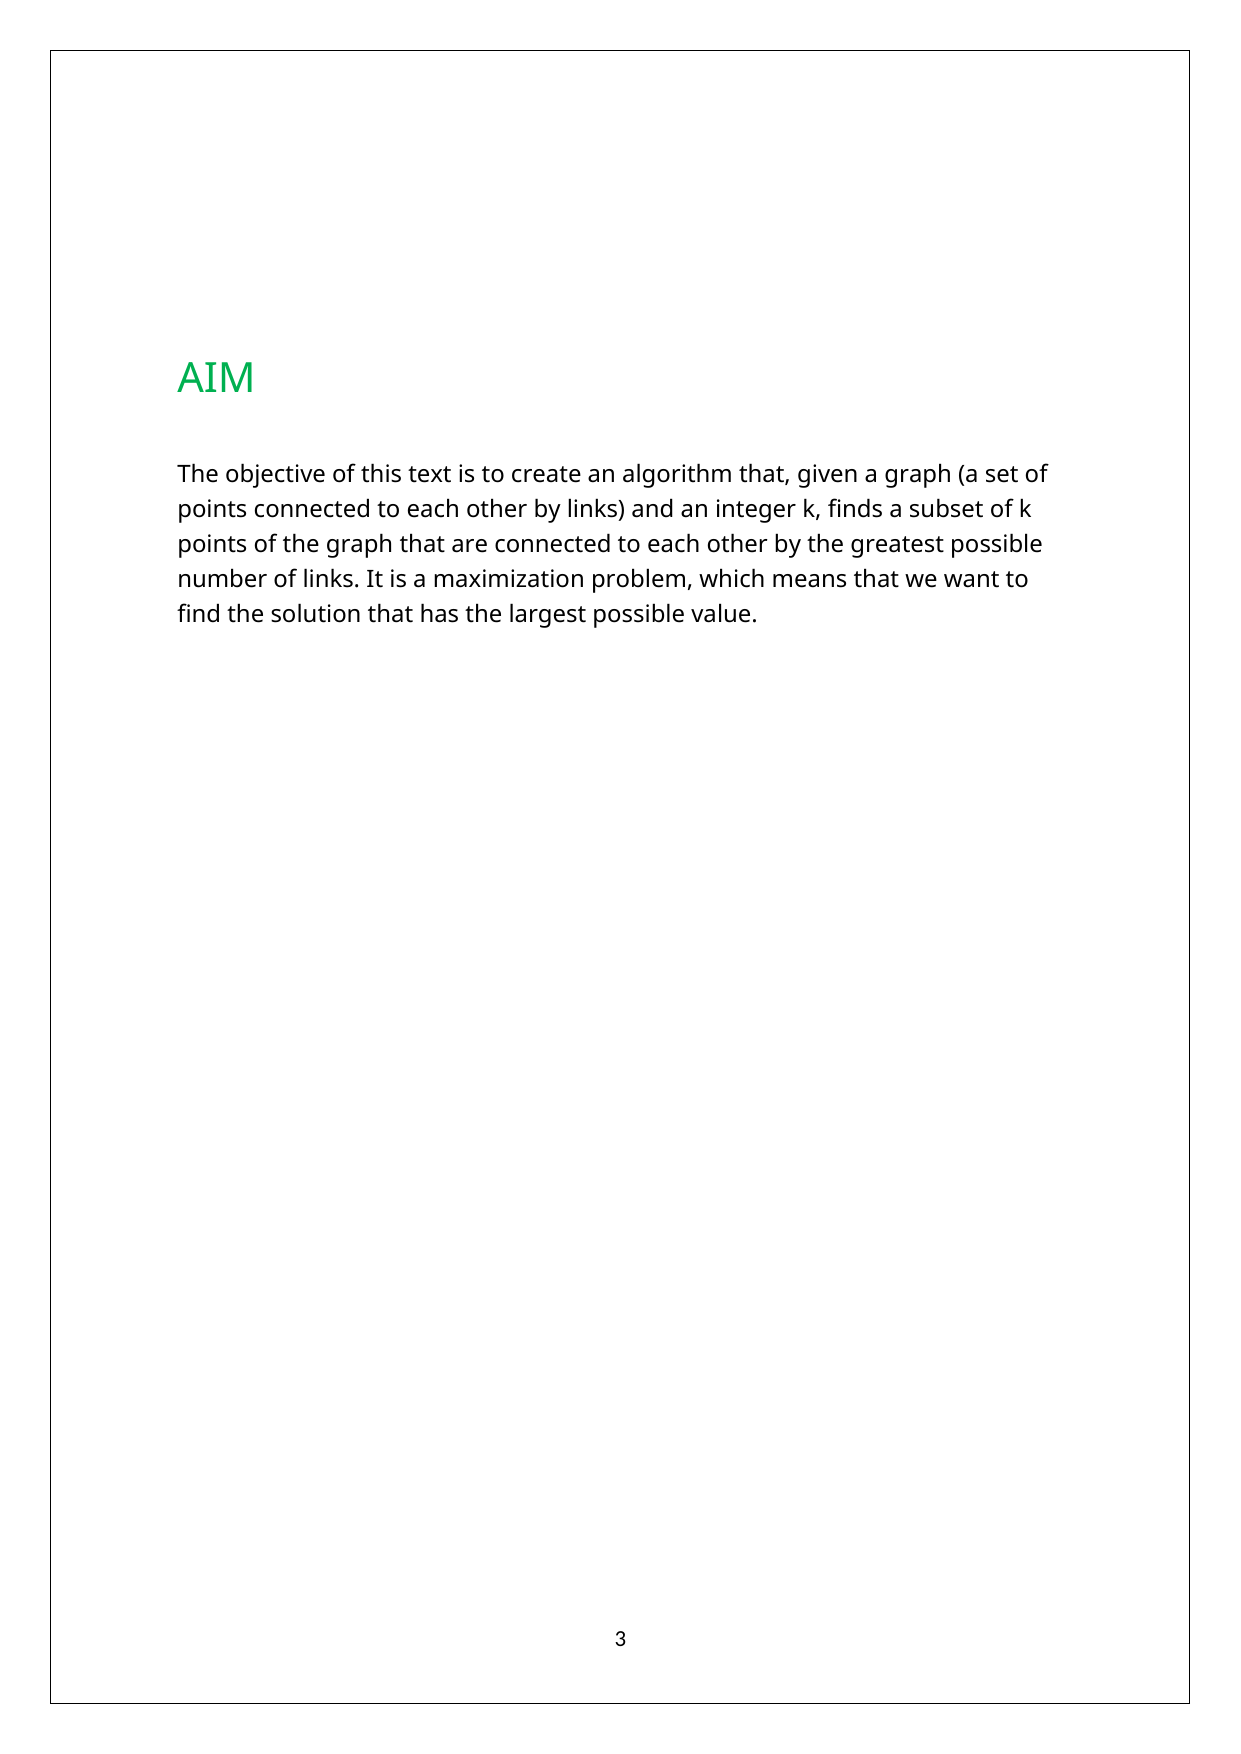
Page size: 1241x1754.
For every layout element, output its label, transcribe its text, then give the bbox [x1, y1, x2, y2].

subtitle AIM [177, 348, 1063, 405]
text The objective of this text is to create an algorithm that, given a graph (a set of points connected to each other by links) and an integer k, finds a subset of k points of the graph that are connected to each other by the greatest possible number of links. It is a maximization problem, which means that we want to find the solution that has the largest possible value. [177, 456, 1063, 630]
